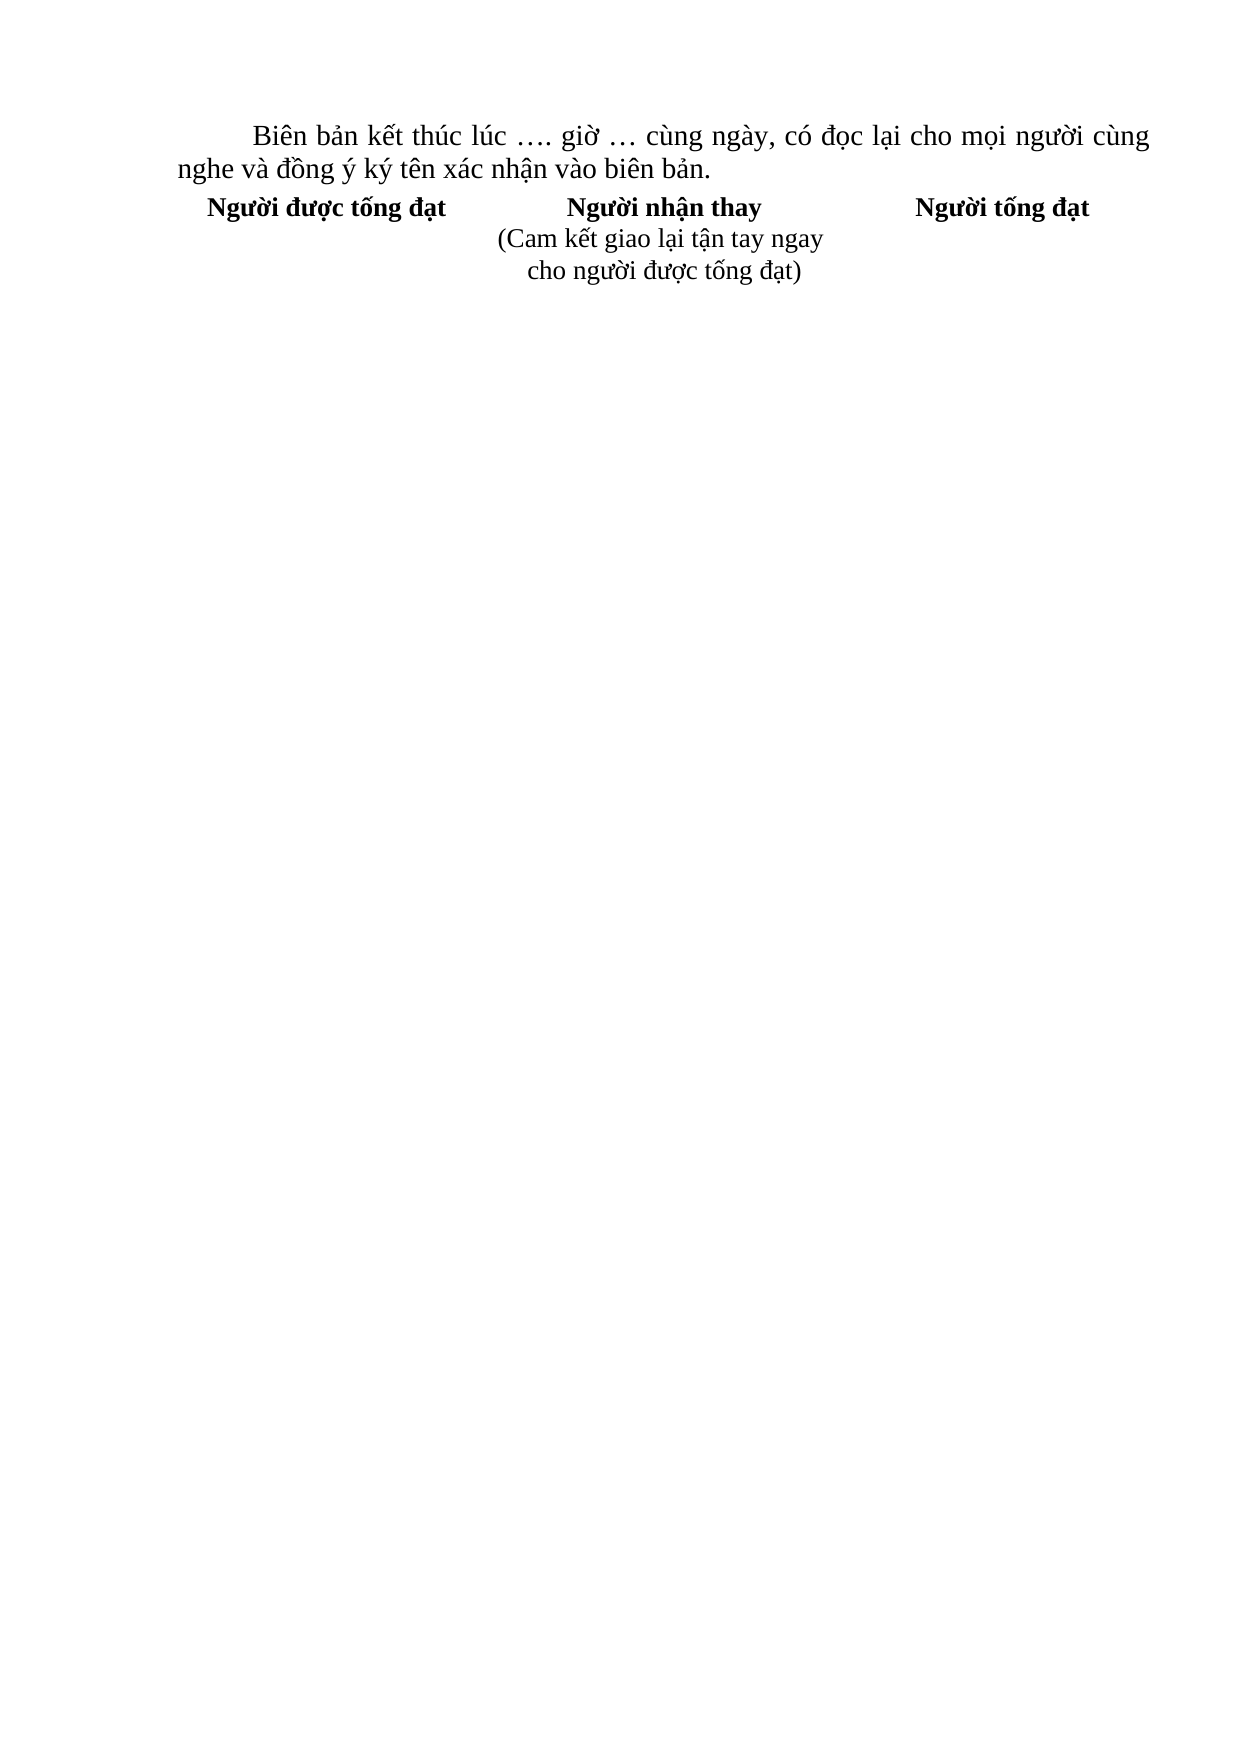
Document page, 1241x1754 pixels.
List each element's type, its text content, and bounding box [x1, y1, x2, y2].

text Biên bản kết thúc lúc …. giờ … cùng ngày, có đọc lại cho mọi người cùng nghe và đồng ý ký tên xác nhận vào biên bản. [177, 118, 1152, 185]
table_header Người nhận thay (Cam kết giao lại tận tay ngay cho người được tống đạt) [493, 191, 836, 285]
table_header Người tống đạt [836, 191, 1168, 285]
table_header Người được tống đạt [160, 191, 492, 285]
